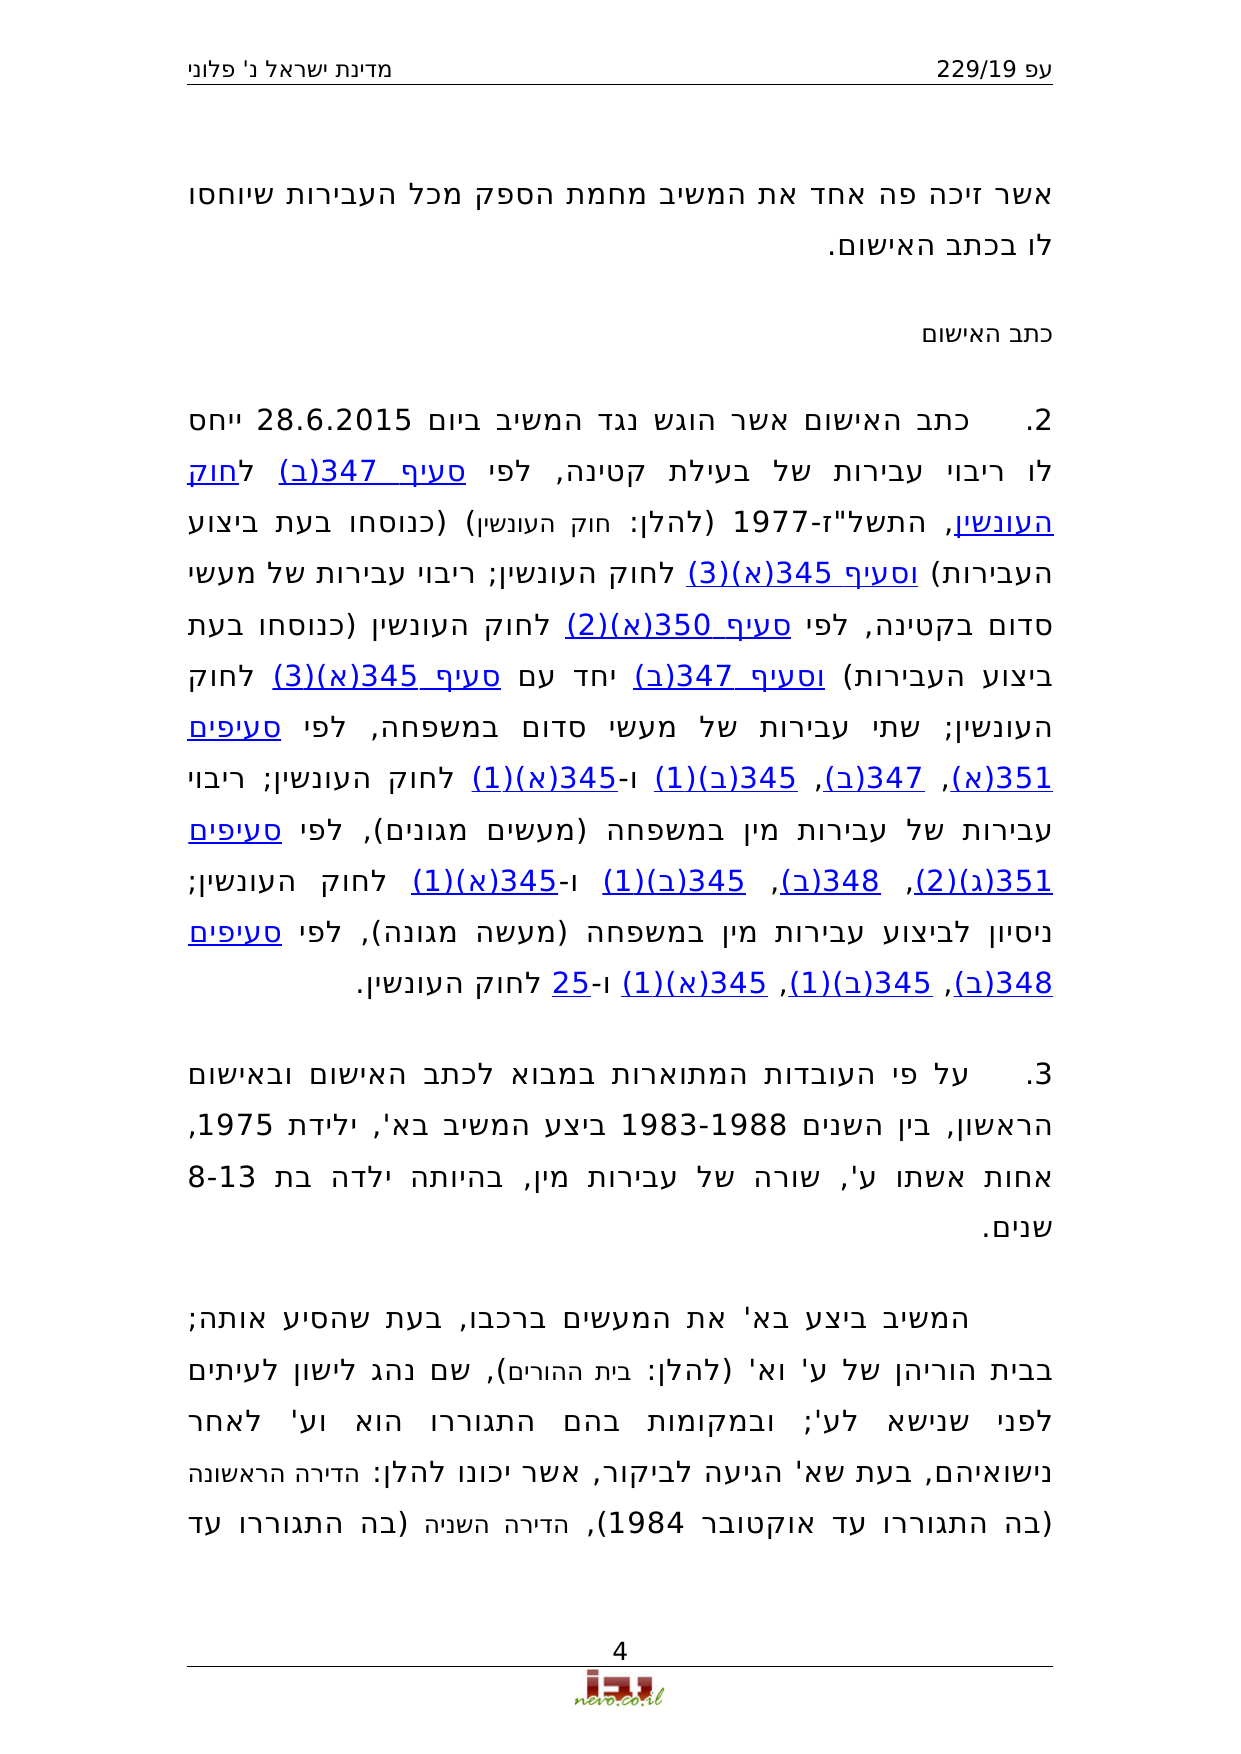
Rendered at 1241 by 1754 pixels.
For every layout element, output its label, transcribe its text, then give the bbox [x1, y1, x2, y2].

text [187, 1301, 1053, 1541]
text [187, 177, 1053, 263]
text 3. על פי העובדות המתוארות במבוא לכתב האישום ובאישום הראשון, בין השנים 1983-1988 ביצע המשיב בא', ילידת 1975, אחות אשתו ע', שורה של עבירות מין, בהיותה ילדה בת 8-13 שנים. [187, 1057, 1053, 1245]
text כתב האישום [187, 319, 1053, 348]
text 2. כתב האישום אשר הוגש נגד המשיב ביום 28.6.2015 ייחס לו ריבוי עבירות של בעילת קטינה, לפי סעיף 347(ב) לחוק העונשין, התשל"ז-1977 (להלן: חוק העונשין) (כנוסחו בעת ביצוע העבירות) וסעיף 345(א)(3) לחוק העונשין; ריבוי עבירות של מעשי סדום בקטינה, לפי סעיף 350(א)(2) לחוק העונשין (כנוסחו בעת ביצוע העבירות) וסעיף 347(ב) יחד עם סעיף 345(א)(3) לחוק העונשין; שתי עבירות של מעשי סדום במשפחה, לפי סעיפים 351(א), 347(ב), 345(ב)(1) ו-345(א)(1) לחוק העונשין; ריבוי עבירות של עבירות מין במשפחה (מעשים מגונים), לפי סעיפים 351(ג)(2), 348(ב), 345(ב)(1) ו-345(א)(1) לחוק העונשין; ניסיון לביצוע עבירות מין במשפחה (מעשה מגונה), לפי סעיפים 348(ב), 345(ב)(1), 345(א)(1) ו-25 לחוק העונשין. [187, 402, 1053, 1001]
picture [574, 1669, 666, 1707]
